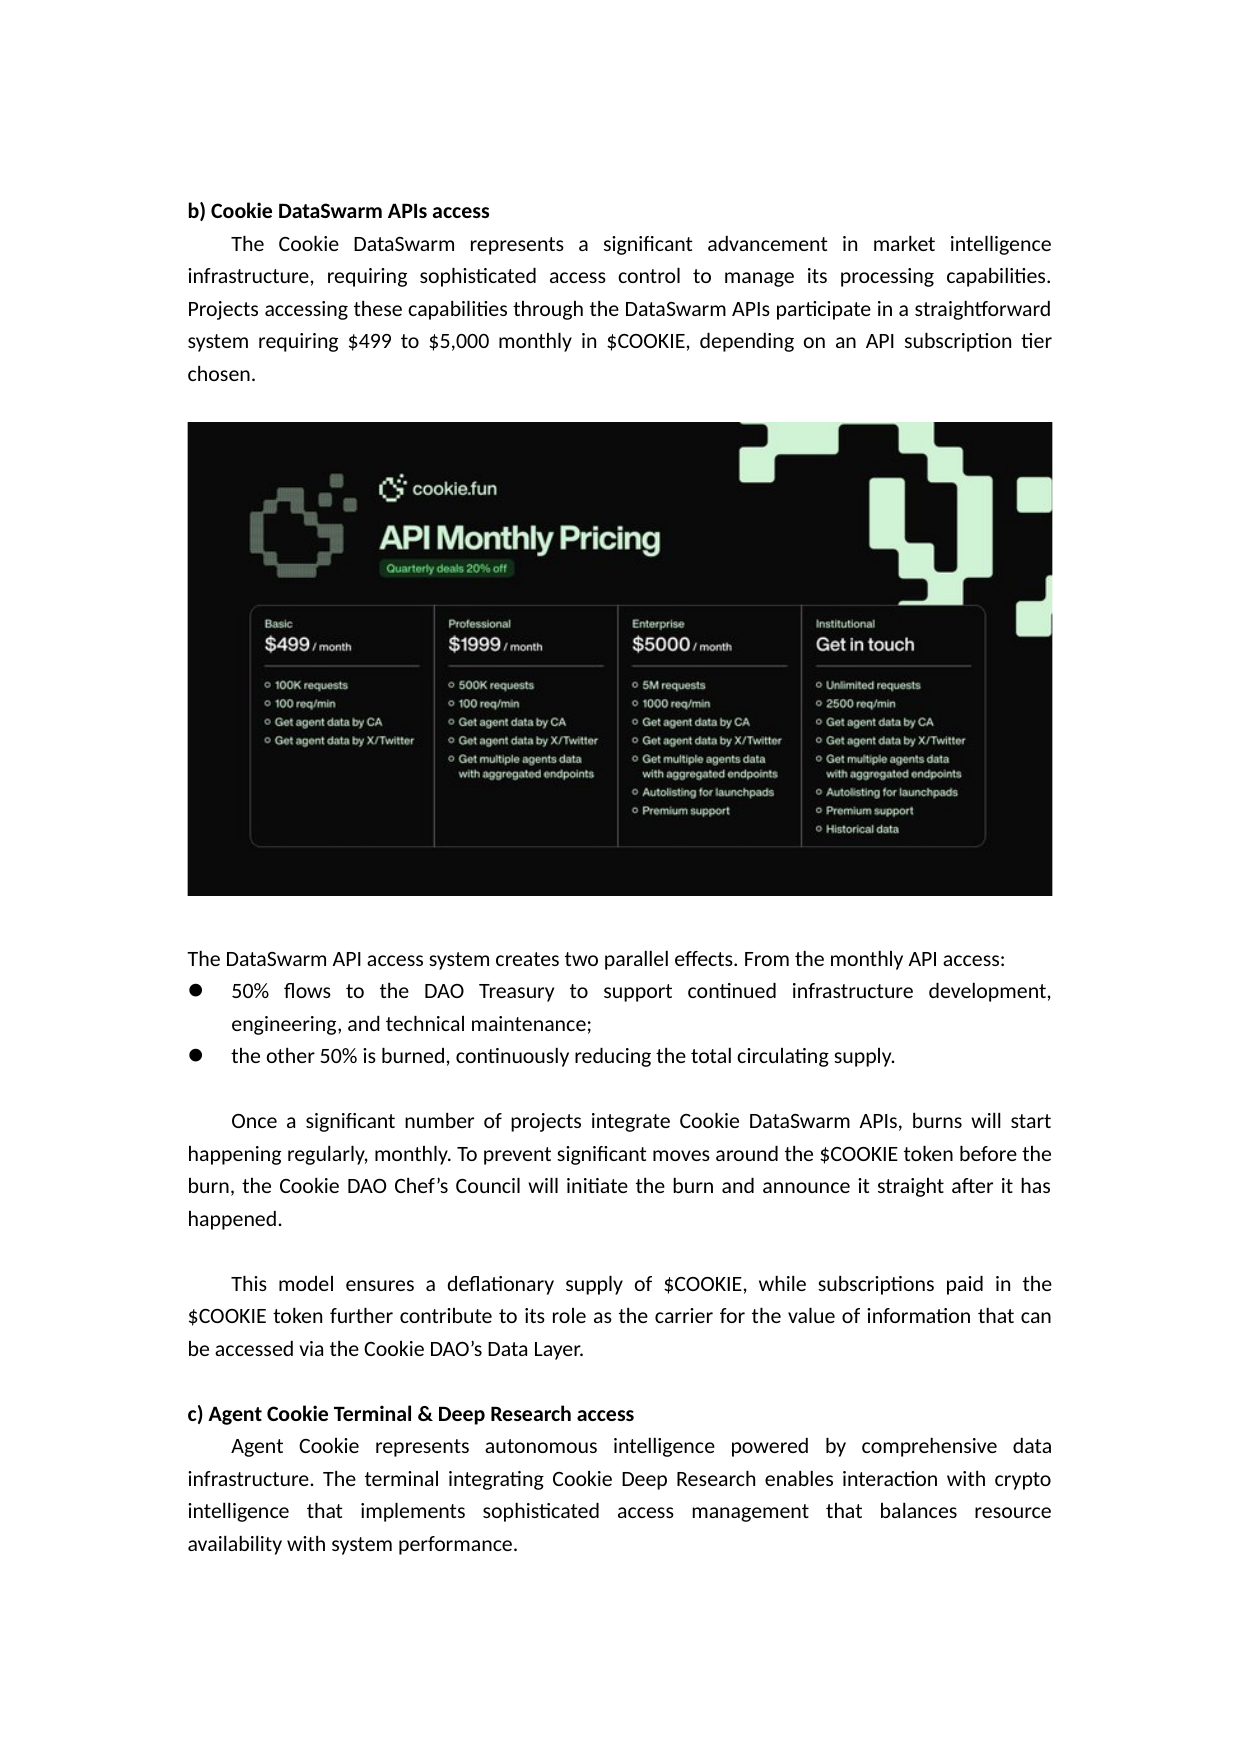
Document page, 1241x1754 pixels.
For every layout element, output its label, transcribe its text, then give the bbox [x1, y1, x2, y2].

text This model ensures a deflationary supply of $COOKIE, while subscriptions paid in the $COOKIE token further contribute to its role as the carrier for the value of information that can be accessed via the Cookie DAO’s Data Layer. [187, 1267, 1053, 1364]
list 50% flows to the DAO Treasury to support continued infrastructure development, engineering, and technical maintenance; [187, 974, 1053, 1039]
text The DataSwarm API access system creates two parallel effects. From the monthly API access: [187, 942, 1053, 974]
text Agent Cookie represents autonomous intelligence powered by comprehensive data infrastructure. The terminal integrating Cookie Deep Research enables interaction with crypto intelligence that implements sophisticated access management that balances resource availability with system performance. [187, 1429, 1053, 1559]
text c) Agent Cookie Terminal & Deep Research access [187, 1397, 1053, 1429]
text The Cookie DataSwarm represents a significant advancement in market intelligence infrastructure, requiring sophisticated access control to manage its processing capabilities. Projects accessing these capabilities through the DataSwarm APIs participate in a straightforward system requiring $499 to $5,000 monthly in $COOKIE, depending on an API subscription tier chosen. [187, 227, 1053, 389]
text Once a significant number of projects integrate Cookie DataSwarm APIs, burns will start happening regularly, monthly. To prevent significant moves around the $COOKIE token before the burn, the Cookie DAO Chef’s Council will initiate the burn and announce it straight after it has happened. [187, 1104, 1053, 1234]
list the other 50% is burned, continuously reducing the total circulating supply. [187, 1039, 1053, 1072]
picture [187, 422, 1053, 896]
text b) Cookie DataSwarm APIs access [187, 194, 1053, 227]
